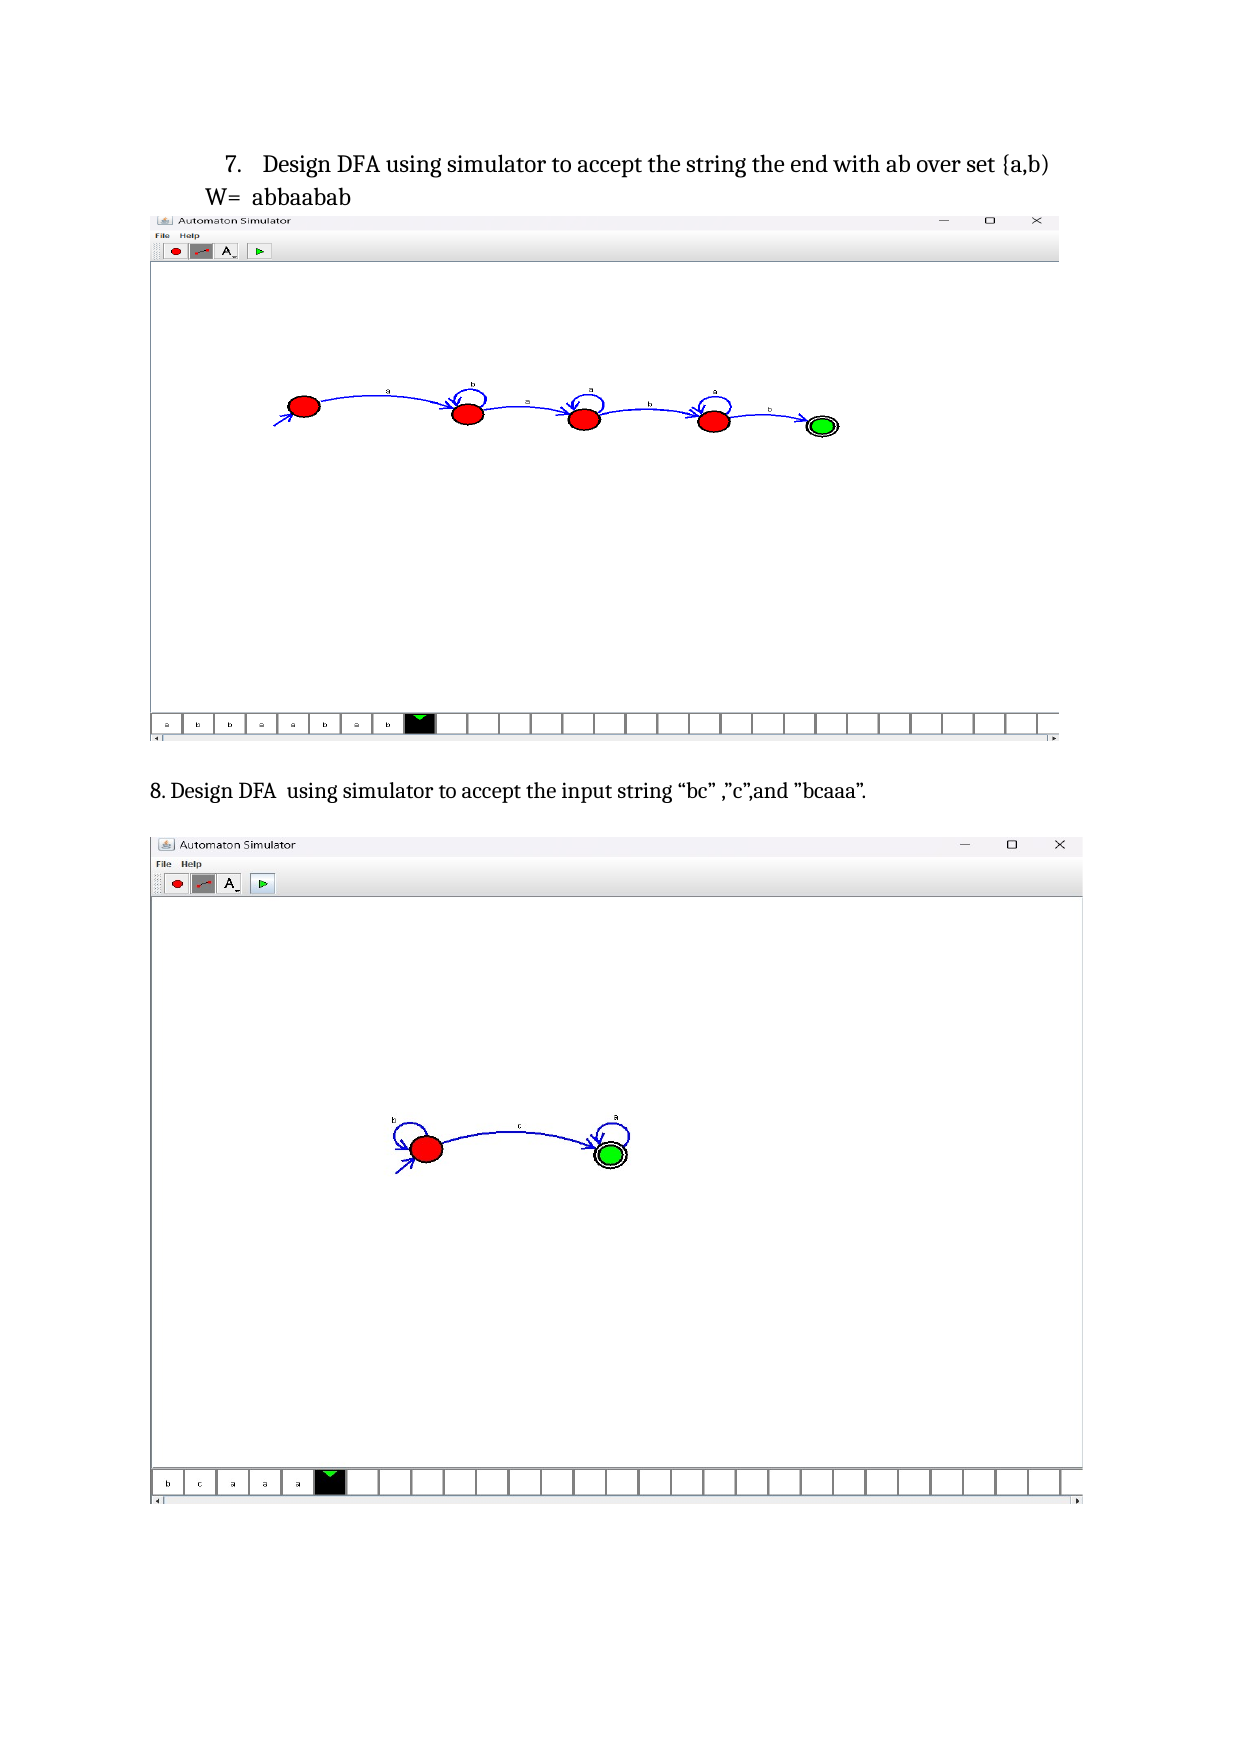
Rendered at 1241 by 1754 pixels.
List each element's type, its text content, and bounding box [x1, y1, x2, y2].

picture [150, 837, 1083, 1504]
text 8. Design DFA using simulator to accept the input string “bc” ,”c”,and ”bcaaa”. [150, 778, 1090, 804]
picture [150, 216, 1059, 741]
list Design DFA using simulator to accept the string the end with ab over set {a,b) [225, 150, 1090, 179]
list W= abbaabab [150, 183, 1090, 212]
